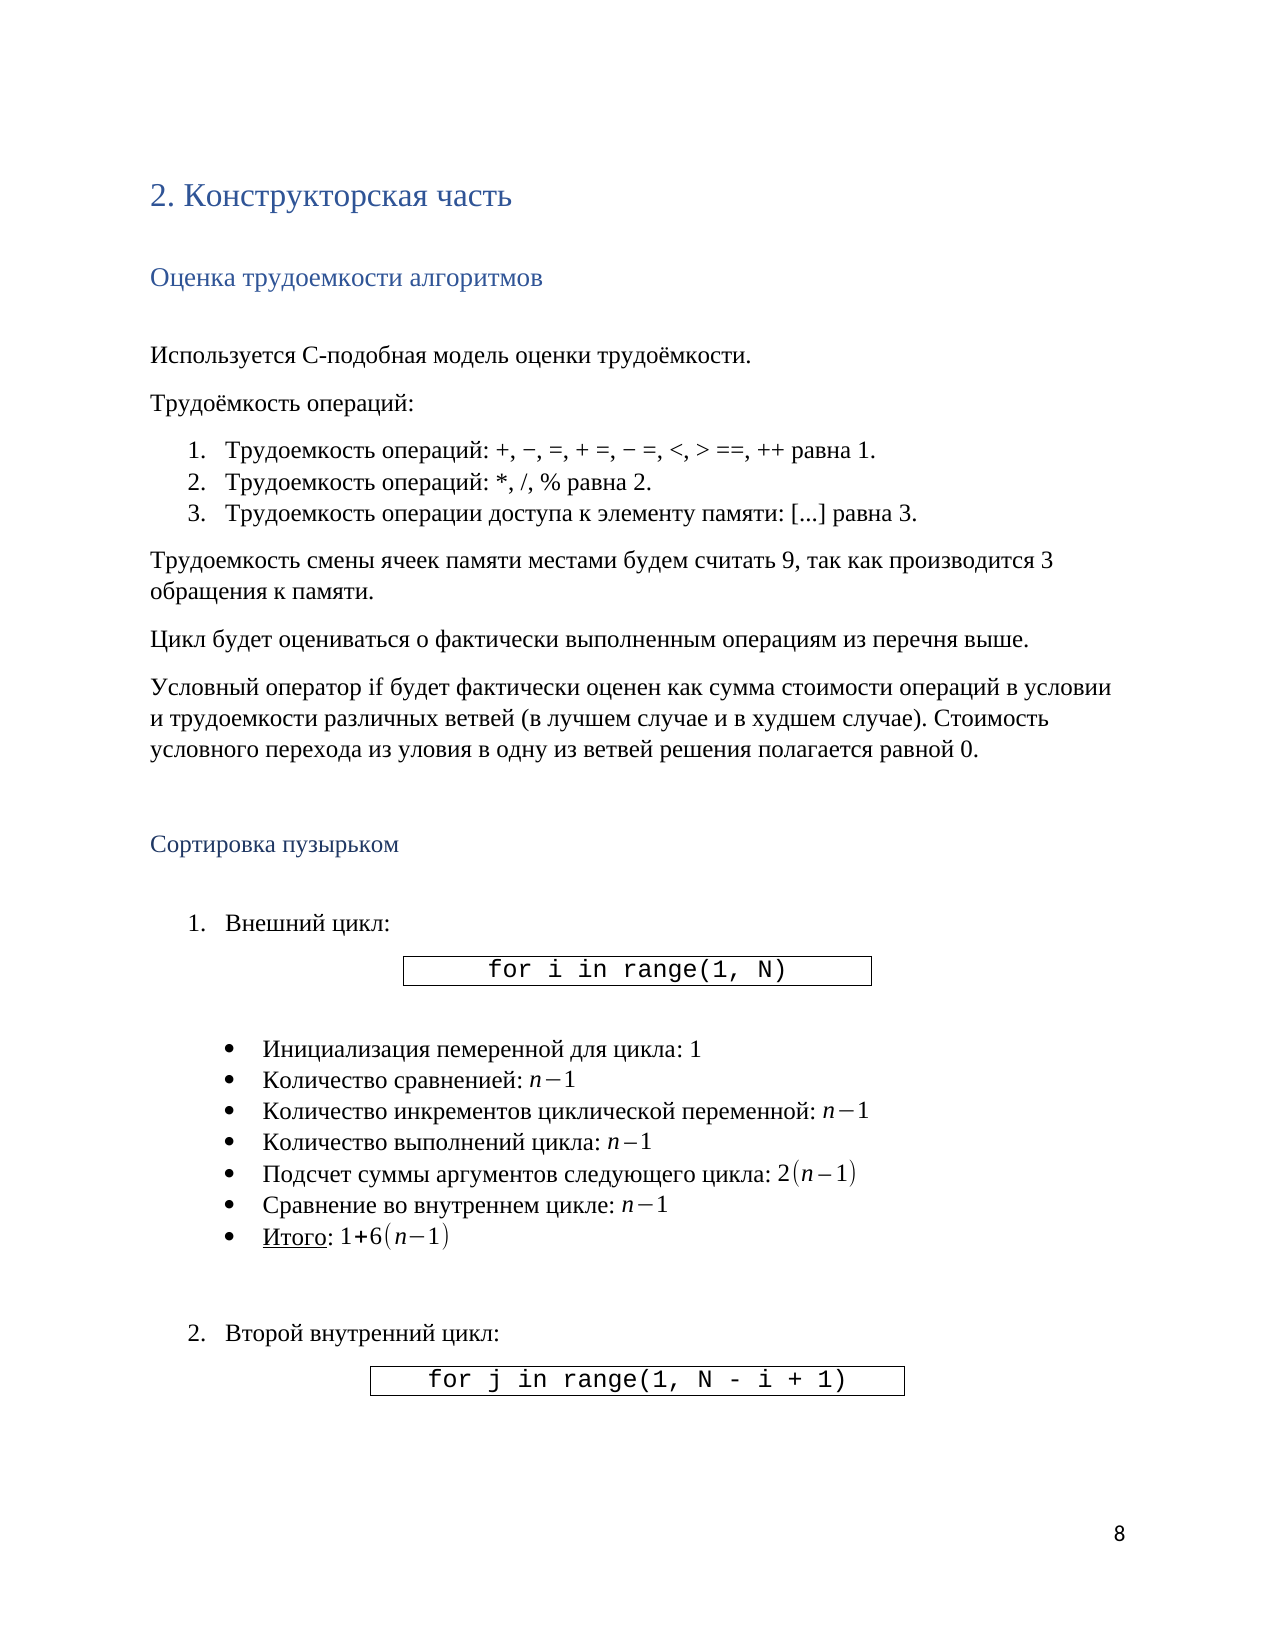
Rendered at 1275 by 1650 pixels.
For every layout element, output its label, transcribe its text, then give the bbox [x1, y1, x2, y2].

list Второй внутренний цикл: [187, 1318, 1125, 1347]
list Количество выполнений цикла: [225, 1127, 1125, 1156]
list Сравнение во внутреннем цикле: [225, 1190, 1125, 1219]
subtitle Оценка трудоемкости алгоритмов [150, 261, 1125, 293]
table_header for i in range(1, N) [404, 957, 871, 985]
text Цикл будет оцениваться о фактически выполненным операциям из перечня выше. [150, 624, 1125, 653]
list Трудоемкость операции доступа к элементу памяти: [...] равна 3. [187, 498, 1125, 526]
text Трудоёмкость операций: [150, 388, 1125, 417]
list Количество сравненией: [225, 1065, 1125, 1094]
list Количество инкрементов циклической переменной: [225, 1096, 1125, 1125]
table_header for j in range(1, N - i + 1) [371, 1367, 904, 1395]
subtitle Сортировка пузырьком [150, 829, 1125, 858]
list Подсчет суммы аргументов следующего цикла: [225, 1158, 1125, 1188]
subtitle 2. Конструкторская часть [150, 175, 1125, 213]
text Трудоемкость смены ячеек памяти местами будем считать 9, так как производится 3 обращения к памяти. [150, 545, 1125, 605]
text Используется C-подобная модель оценки трудоёмкости. [150, 340, 1125, 369]
list Внешний цикл: [187, 908, 1125, 937]
list Итого: [225, 1221, 1125, 1251]
text Условный оператор if будет фактически оценен как сумма стоимости операций в условии и трудоемкости различных ветвей (в лучшем случае и в худшем случае). Стоимость условного перехода из уловия в одну из ветвей решения полагается равной 0. [150, 672, 1125, 763]
list Трудоемкость операций: *, /, % равна 2. [187, 467, 1125, 495]
list Инициализация пемеренной для цикла: 1 [225, 1034, 1125, 1063]
list Трудоемкость операций: +, −, =, + =, − =, <, > ==, ++ равна 1. [187, 436, 1125, 464]
